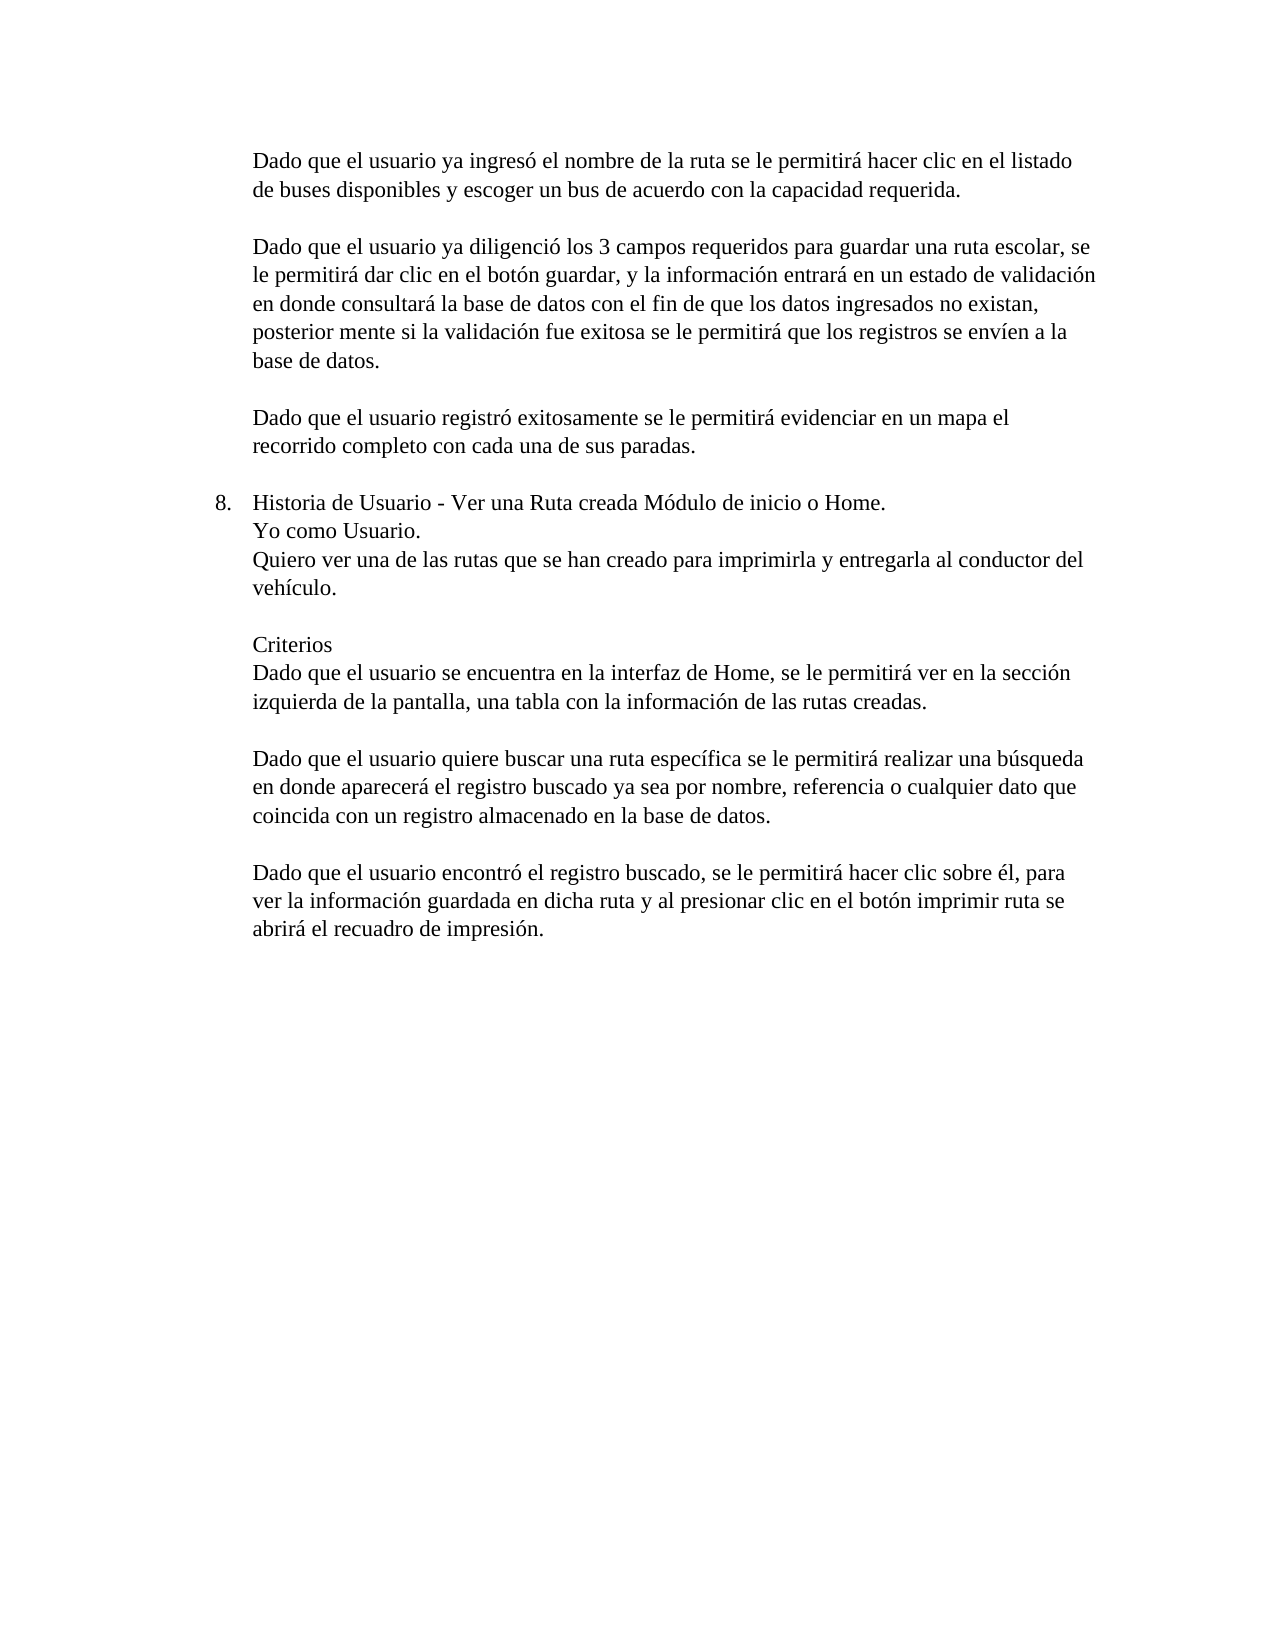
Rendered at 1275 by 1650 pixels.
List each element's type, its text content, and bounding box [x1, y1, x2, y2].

list Dado que el usuario ya diligenció los 3 campos requeridos para guardar una ruta escolar, se le permitirá dar clic en el botón guardar, y la información entrará en un estado de validación en donde consultará la base de datos con el fin de que los datos ingresados no existan, posterior mente si la validación fue exitosa se le permitirá que los registros se envíen a la base de datos. [252, 233, 1098, 373]
list Dado que el usuario ya ingresó el nombre de la ruta se le permitirá hacer clic en el listado de buses disponibles y escoger un bus de acuerdo con la capacidad requerida. [252, 148, 1098, 202]
list Yo como Usuario. [252, 517, 1098, 544]
list Historia de Usuario - Ver una Ruta creada Módulo de inicio o Home. [215, 489, 1098, 515]
list Dado que el usuario se encuentra en la interfaz de Home, se le permitirá ver en la sección izquierda de la pantalla, una tabla con la información de las rutas creadas. [252, 659, 1098, 714]
list Dado que el usuario encontró el registro buscado, se le permitirá hacer clic sobre él, para ver la información guardada en dicha ruta y al presionar clic en el botón imprimir ruta se abrirá el recuadro de impresión. [252, 858, 1098, 942]
list Quiero ver una de las rutas que se han creado para imprimirla y entregarla al conductor del vehículo. [252, 546, 1098, 601]
list Criterios [252, 631, 1098, 657]
list Dado que el usuario quiere buscar una ruta específica se le permitirá realizar una búsqueda en donde aparecerá el registro buscado ya sea por nombre, referencia o cualquier dato que coincida con un registro almacenado en la base de datos. [252, 745, 1098, 828]
list Dado que el usuario registró exitosamente se le permitirá evidenciar en un mapa el recorrido completo con cada una de sus paradas. [252, 403, 1098, 458]
